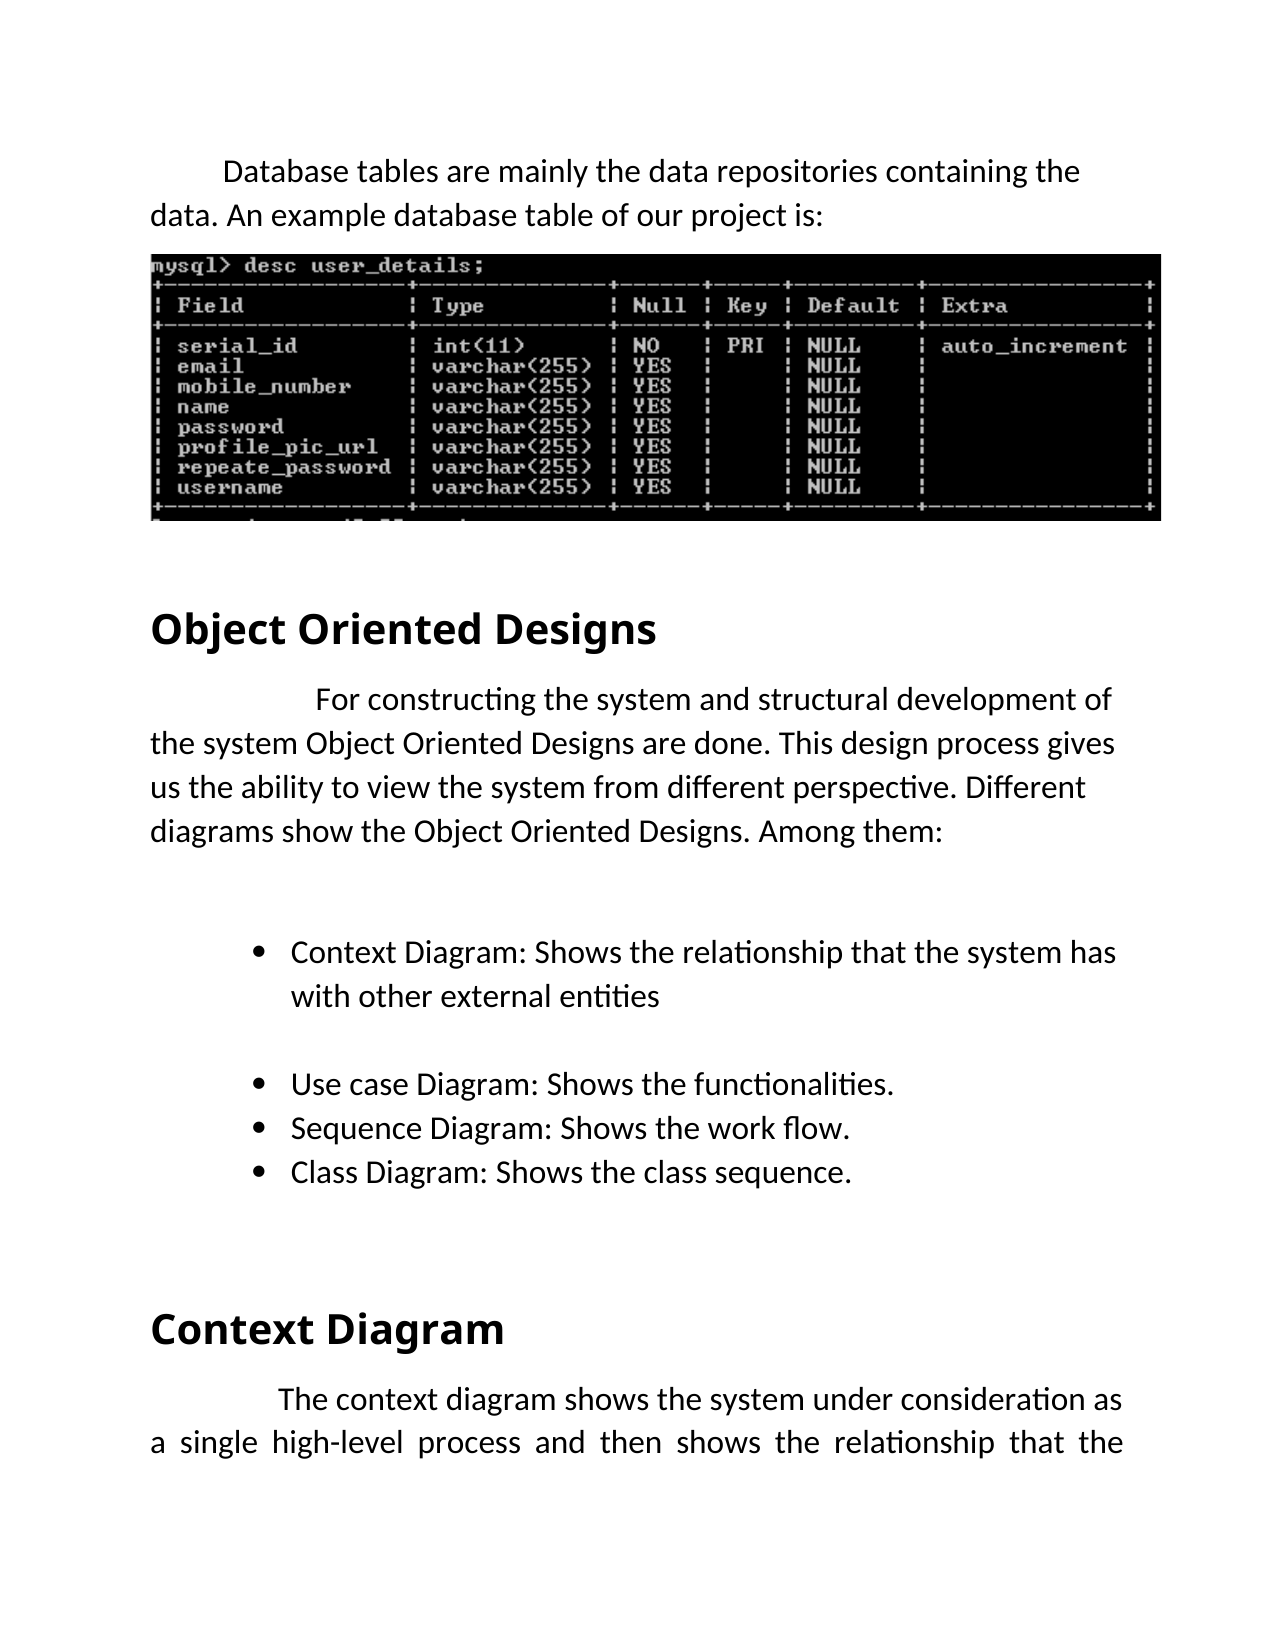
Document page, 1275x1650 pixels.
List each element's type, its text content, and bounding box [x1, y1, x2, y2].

text For constructing the system and structural development of the system Object Oriented Designs are done. This design process gives us the ability to view the system from different perspective. Different diagrams show the Object Oriented Designs. Among them: [150, 678, 1125, 851]
text Object Oriented Designs [150, 600, 1125, 657]
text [150, 1377, 1125, 1462]
text Context Diagram [150, 1299, 1125, 1356]
list Context Diagram: Shows the relationship that the system has with other external entities [253, 931, 1125, 1016]
picture [150, 254, 1162, 521]
list Sequence Diagram: Shows the work flow. [253, 1107, 1125, 1148]
text Database tables are mainly the data repositories containing the data. An example database table of our project is: [150, 150, 1125, 235]
list Class Diagram: Shows the class sequence. [253, 1151, 1125, 1192]
list Use case Diagram: Shows the functionalities. [253, 1063, 1125, 1104]
